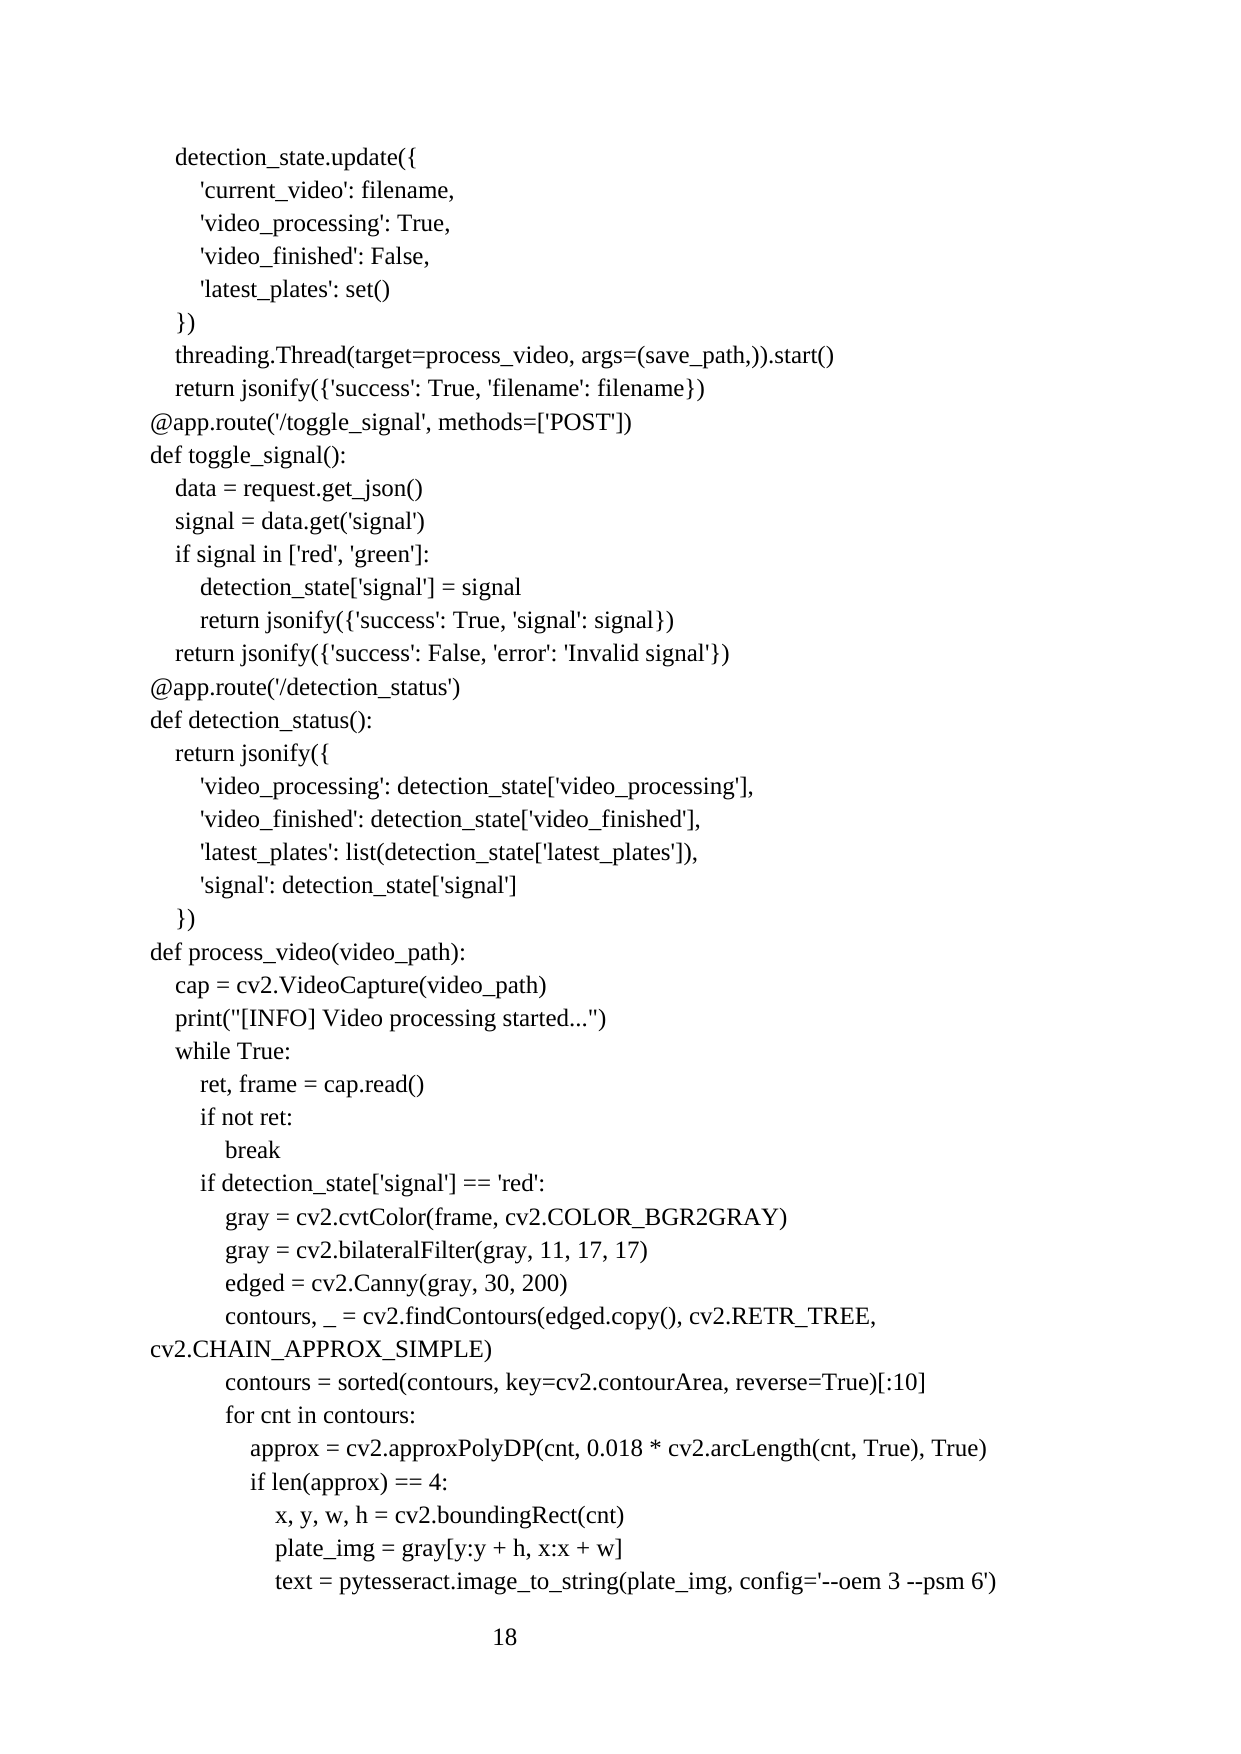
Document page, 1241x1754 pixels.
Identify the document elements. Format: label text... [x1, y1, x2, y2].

text 'video_processing': detection_state['video_processing'], [150, 771, 1137, 800]
text x, y, w, h = cv2.boundingRect(cnt) [150, 1500, 1137, 1528]
text }) [150, 307, 1137, 336]
text def process_video(video_path): [150, 937, 1137, 965]
text detection_state.update({ [150, 142, 1137, 170]
text ret, frame = cap.read() [150, 1069, 1137, 1098]
text gray = cv2.bilateralFilter(gray, 11, 17, 17) [150, 1235, 1137, 1263]
text 'signal': detection_state['signal'] [150, 870, 1137, 899]
text text = pytesseract.image_to_string(plate_img, config='--oem 3 --psm 6') [150, 1566, 1137, 1595]
text @app.route('/detection_status') [150, 672, 1137, 700]
text if detection_state['signal'] == 'red': [150, 1168, 1137, 1197]
text break [150, 1135, 1137, 1164]
text contours = sorted(contours, key=cv2.contourArea, reverse=True)[:10] [150, 1367, 1137, 1396]
text contours, _ = cv2.findContours(edged.copy(), cv2.RETR_TREE, cv2.CHAIN_APPROX_SIMPLE) [150, 1301, 1137, 1363]
text signal = data.get('signal') [150, 506, 1137, 535]
text @app.route('/toggle_signal', methods=['POST']) [150, 407, 1137, 435]
text return jsonify({'success': False, 'error': 'Invalid signal'}) [150, 638, 1137, 667]
text data = request.get_json() [150, 473, 1137, 502]
text return jsonify({ [150, 738, 1137, 767]
text 'latest_plates': set() [150, 274, 1137, 303]
text def detection_status(): [150, 705, 1137, 733]
text if len(approx) == 4: [150, 1467, 1137, 1495]
text approx = cv2.approxPolyDP(cnt, 0.018 * cv2.arcLength(cnt, True), True) [150, 1433, 1137, 1462]
text edged = cv2.Canny(gray, 30, 200) [150, 1268, 1137, 1297]
text plate_img = gray[y:y + h, x:x + w] [150, 1533, 1137, 1562]
text threading.Thread(target=process_video, args=(save_path,)).start() [150, 340, 1137, 369]
text print("[INFO] Video processing started...") [150, 1003, 1137, 1032]
text gray = cv2.cvtColor(frame, cv2.COLOR_BGR2GRAY) [150, 1202, 1137, 1230]
text 'video_processing': True, [150, 208, 1137, 237]
text def toggle_signal(): [150, 440, 1137, 468]
text if signal in ['red', 'green']: [150, 539, 1137, 568]
text cap = cv2.VideoCapture(video_path) [150, 970, 1137, 998]
text while True: [150, 1036, 1137, 1065]
text }) [150, 903, 1137, 932]
text return jsonify({'success': True, 'filename': filename}) [150, 373, 1137, 402]
text detection_state['signal'] = signal [150, 572, 1137, 601]
text 'video_finished': detection_state['video_finished'], [150, 804, 1137, 833]
text 'current_video': filename, [150, 175, 1137, 203]
text 'video_finished': False, [150, 241, 1137, 270]
text return jsonify({'success': True, 'signal': signal}) [150, 605, 1137, 634]
text 'latest_plates': list(detection_state['latest_plates']), [150, 837, 1137, 866]
text for cnt in contours: [150, 1400, 1137, 1429]
text if not ret: [150, 1102, 1137, 1131]
